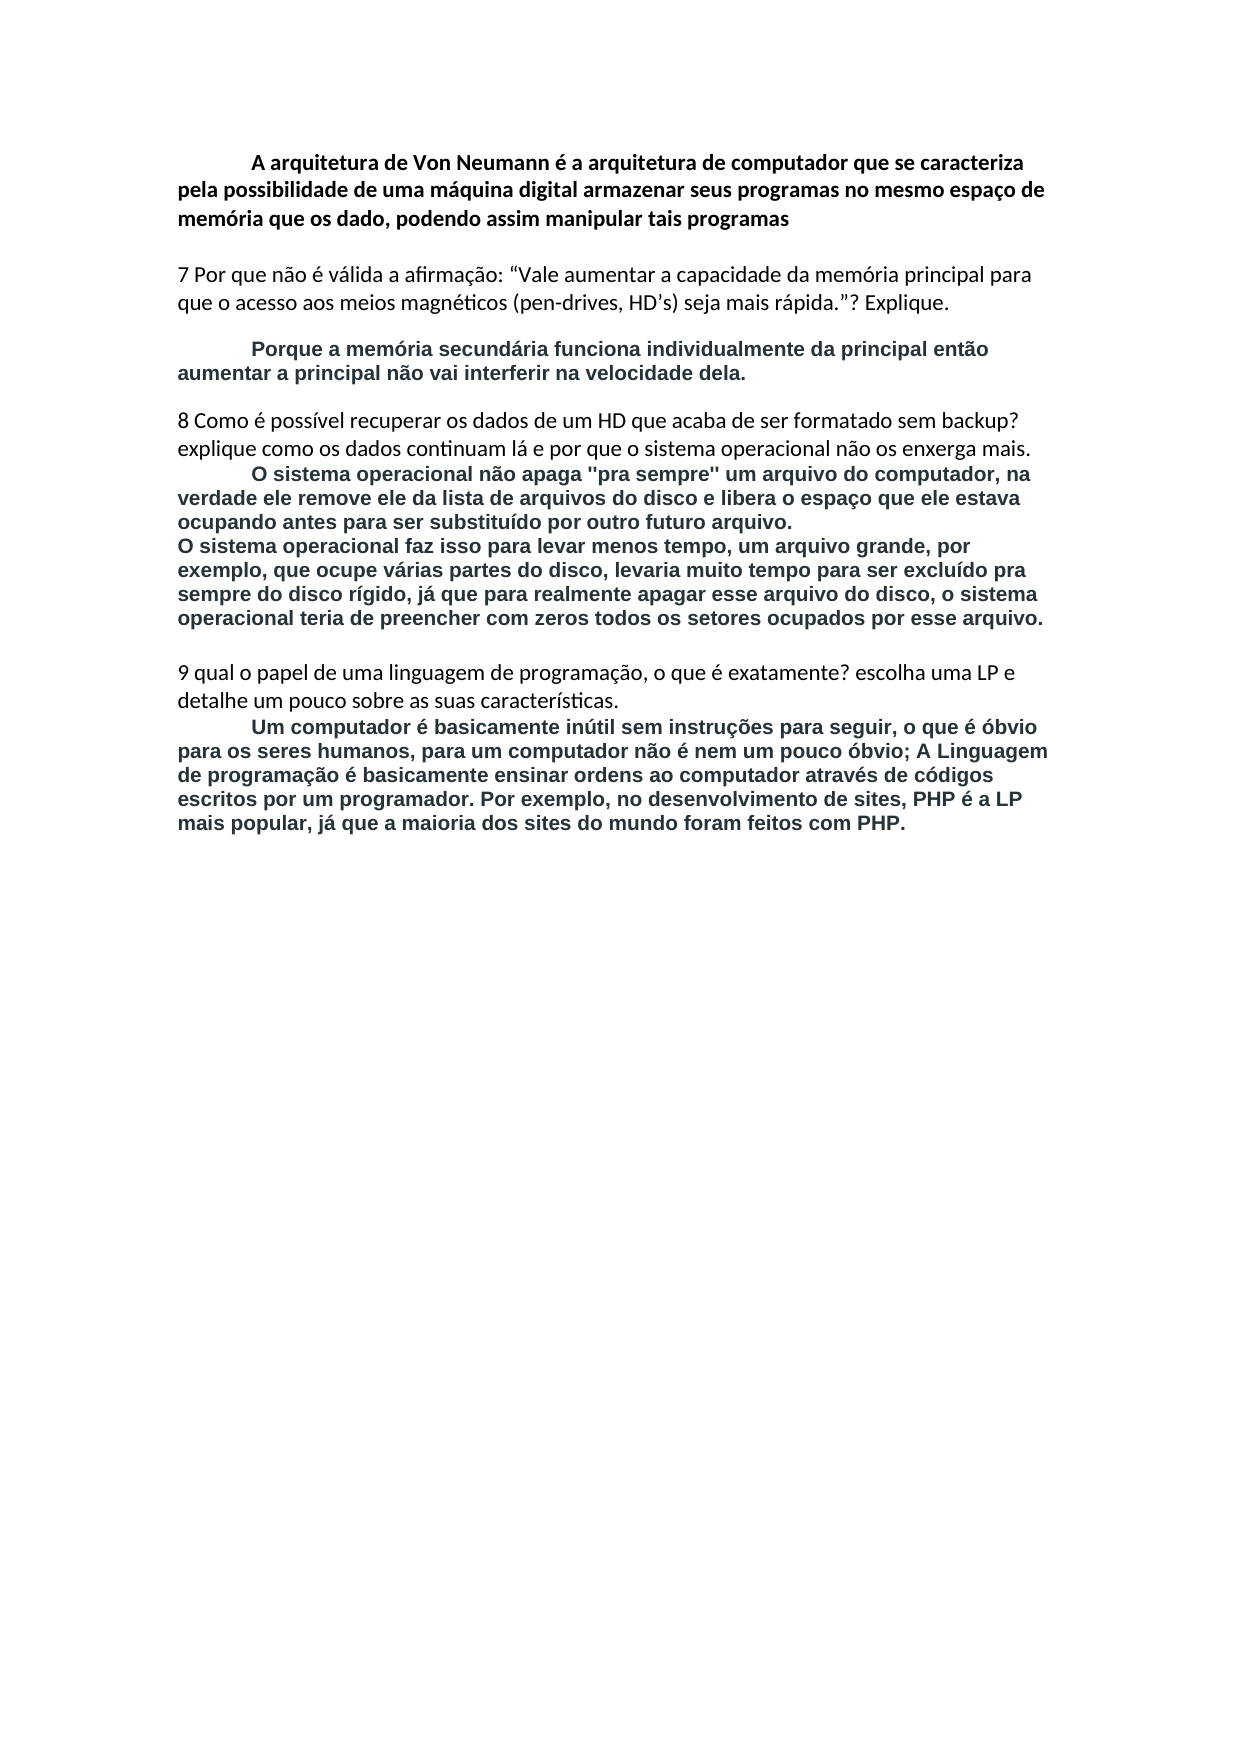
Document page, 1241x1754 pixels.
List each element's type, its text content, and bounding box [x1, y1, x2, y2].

text 8 Como é possível recuperar os dados de um HD que acaba de ser formatado sem backup? explique como os dados continuam lá e por que o sistema operacional não os enxerga mais. [177, 406, 1063, 462]
text 7 Por que não é válida a afirmação: “Vale aumentar a capacidade da memória principal para que o acesso aos meios magnéticos (pen-drives, HD’s) seja mais rápida.”? Explique. [177, 260, 1063, 316]
text 9 qual o papel de uma linguagem de programação, o que é exatamente? escolha uma LP e detalhe um pouco sobre as suas características. [177, 658, 1063, 714]
text A arquitetura de Von Neumann é a arquitetura de computador que se caracteriza pela possibilidade de uma máquina digital armazenar seus programas no mesmo espaço de memória que os dado, podendo assim manipular tais programas [177, 148, 1063, 232]
text Porque a memória secundária funciona individualmente da principal então aumentar a principal não vai interferir na velocidade dela. [177, 337, 1063, 385]
text Um computador é basicamente inútil sem instruções para seguir, o que é óbvio para os seres humanos, para um computador não é nem um pouco óbvio; A Linguagem de programação é basicamente ensinar ordens ao computador através de códigos escritos por um programador. Por exemplo, no desenvolvimento de sites, PHP é a LP mais popular, já que a maioria dos sites do mundo foram feitos com PHP. [177, 714, 1063, 834]
text O sistema operacional não apaga ''pra sempre'' um arquivo do computador, na verdade ele remove ele da lista de arquivos do disco e libera o espaço que ele estava ocupando antes para ser substituído por outro futuro arquivo. O sistema operacional faz isso para levar menos tempo, um arquivo grande, por exemplo, que ocupe várias partes do disco, levaria muito tempo para ser excluído pra sempre do disco rígido, já que para realmente apagar esse arquivo do disco, o sistema operacional teria de preencher com zeros todos os setores ocupados por esse arquivo. [177, 462, 1063, 630]
